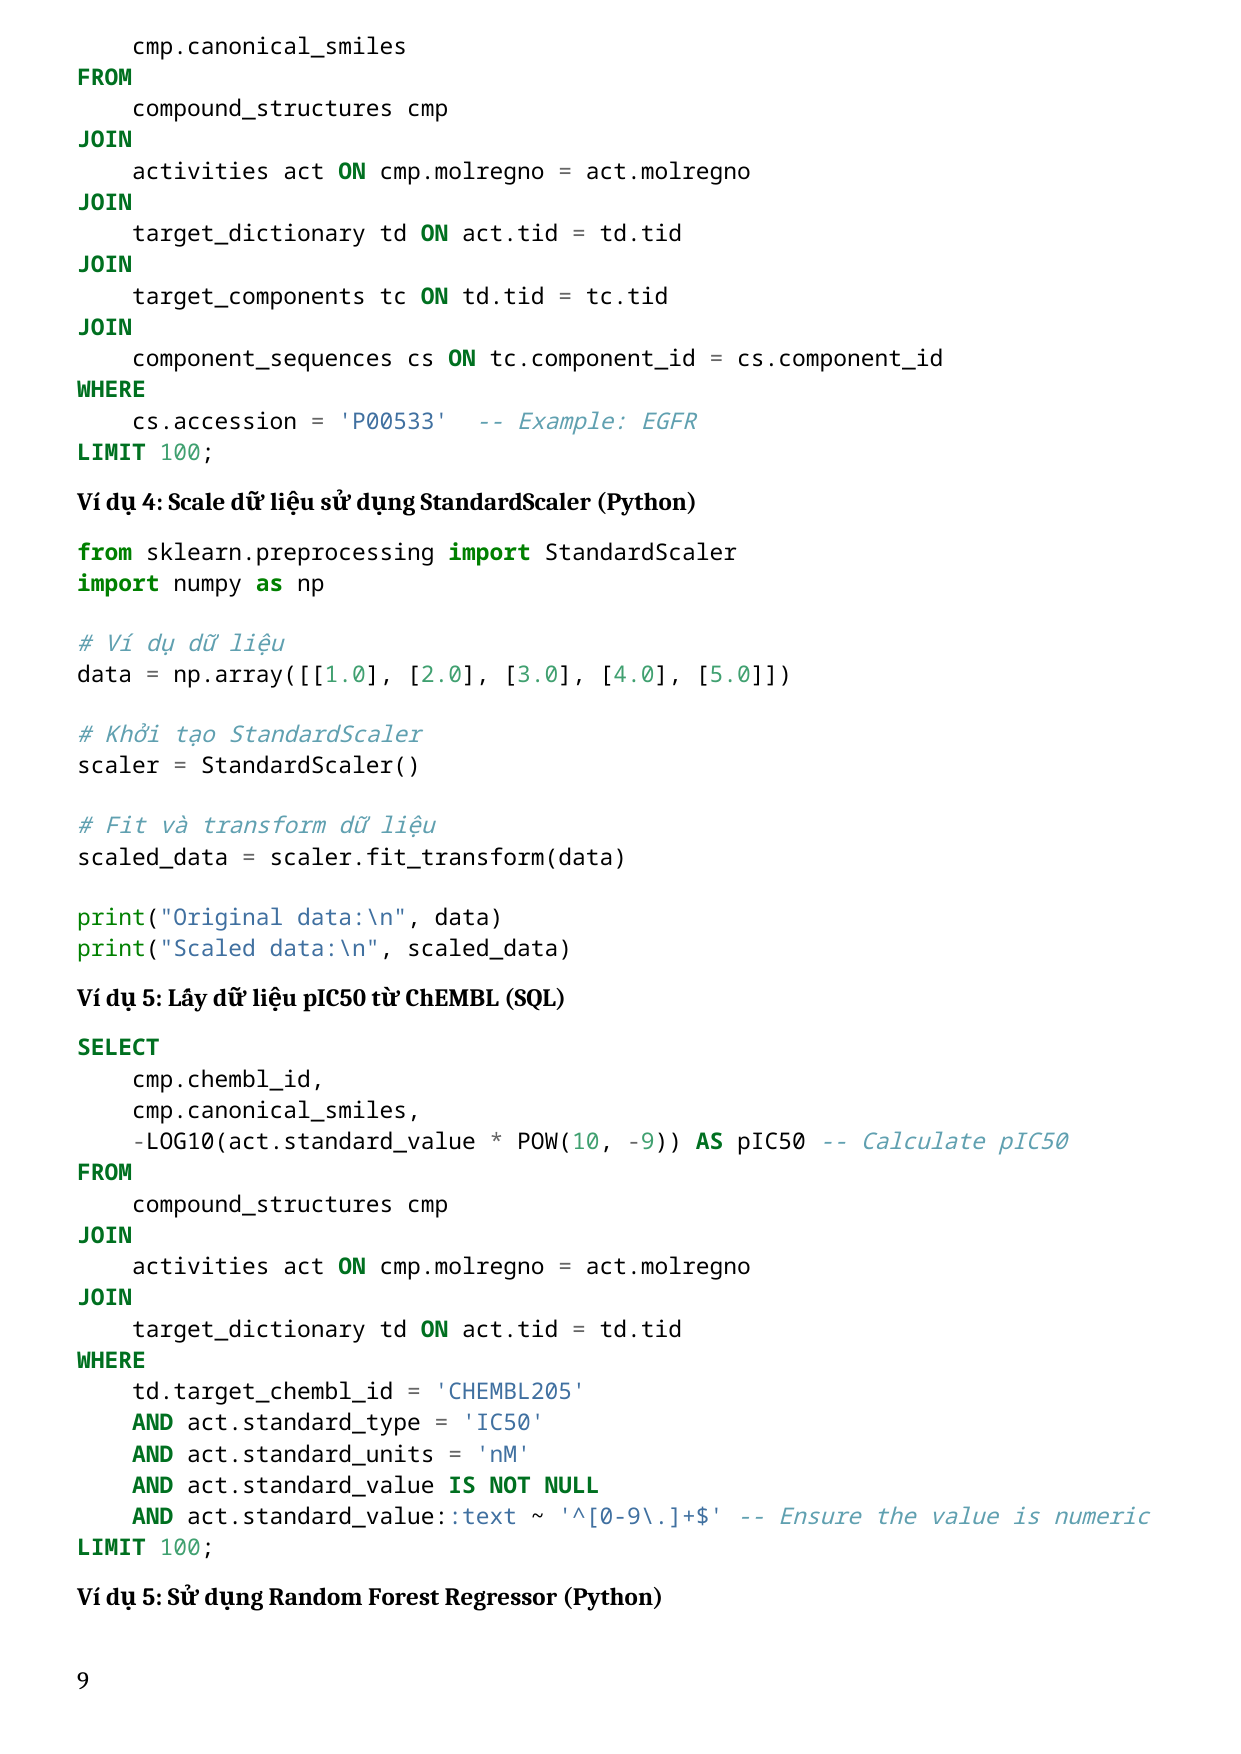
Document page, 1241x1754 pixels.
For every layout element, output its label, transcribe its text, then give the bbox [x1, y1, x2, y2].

text SELECT cmp.chembl_id, cmp.canonical_smiles, -LOG10(act.standard_value * POW(10, -9)) AS pIC50 -- Calculate pIC50 FROM compound_structures cmp JOIN activities act ON cmp.molregno = act.molregno JOIN target_dictionary td ON act.tid = td.tid WHERE td.target_chembl_id = 'CHEMBL205' AND act.standard_type = 'IC50' AND act.standard_units = 'nM' AND act.standard_value IS NOT NULL AND act.standard_value::text ~ '^[0-9\.]+$' -- Ensure the value is numeric LIMIT 100; [77, 1031, 1163, 1562]
text Ví dụ 5: Lấy dữ liệu pIC50 từ ChEMBL (SQL) [77, 984, 1163, 1012]
text Ví dụ 4: Scale dữ liệu sử dụng StandardScaler (Python) [77, 488, 1163, 517]
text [77, 29, 1163, 467]
text Ví dụ 5: Sử dụng Random Forest Regressor (Python) [77, 1583, 1163, 1612]
text from sklearn.preprocessing import StandardScaler import numpy as np # Ví dụ dữ liệu data = np.array([[1.0], [2.0], [3.0], [4.0], [5.0]]) # Khởi tạo StandardScaler scaler = StandardScaler() # Fit và transform dữ liệu scaled_data = scaler.fit_transform(data) print("Original data:\n", data) print("Scaled data:\n", scaled_data) [77, 535, 1163, 963]
